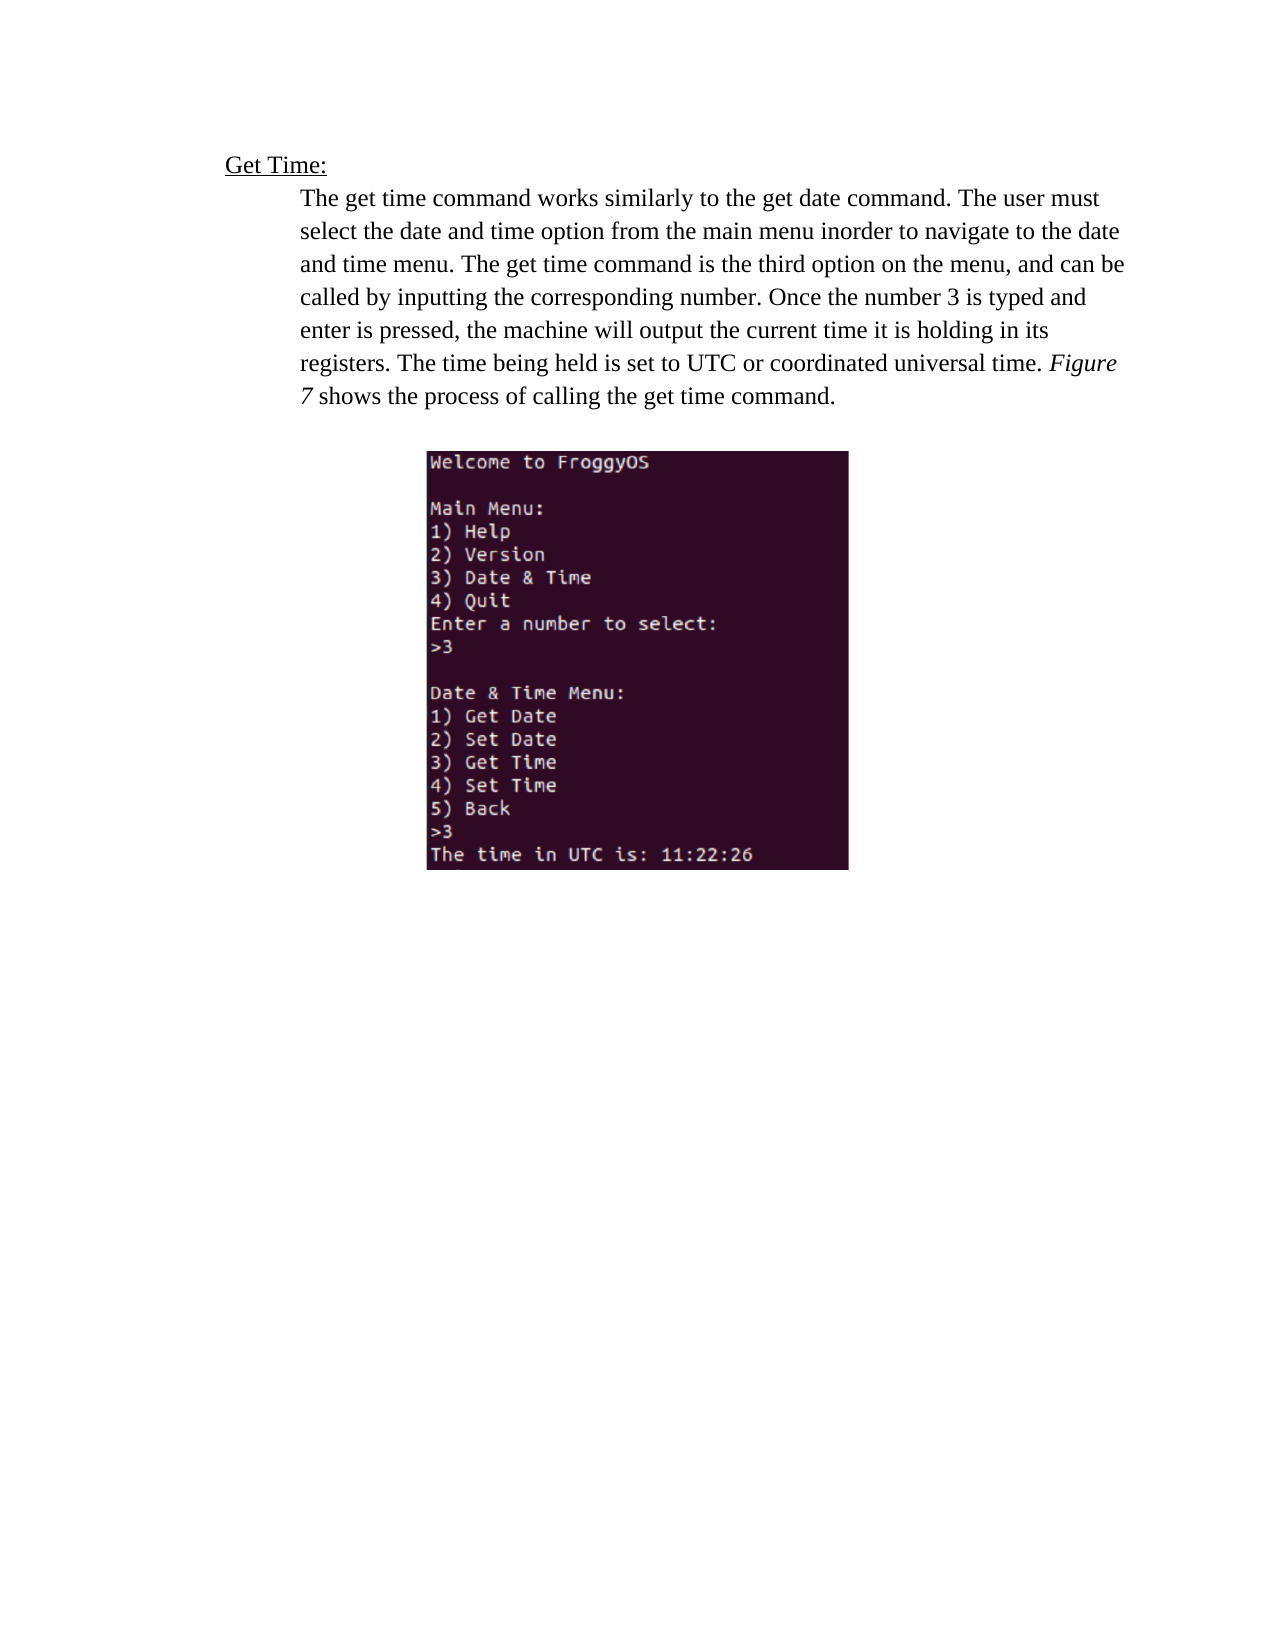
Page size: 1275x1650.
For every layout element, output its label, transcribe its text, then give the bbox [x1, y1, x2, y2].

text The get time command works similarly to the get date command. The user must select the date and time option from the main menu inorder to navigate to the date and time menu. The get time command is the third option on the menu, and can be called by inputting the corresponding number. Once the number 3 is typed and enter is pressed, the machine will output the current time it is holding in its registers. The time being held is set to UTC or coordinated universal time. Figure 7 shows the process of calling the get time command. [300, 183, 1125, 410]
subtitle Get Time: [225, 150, 1125, 179]
picture [426, 451, 849, 870]
